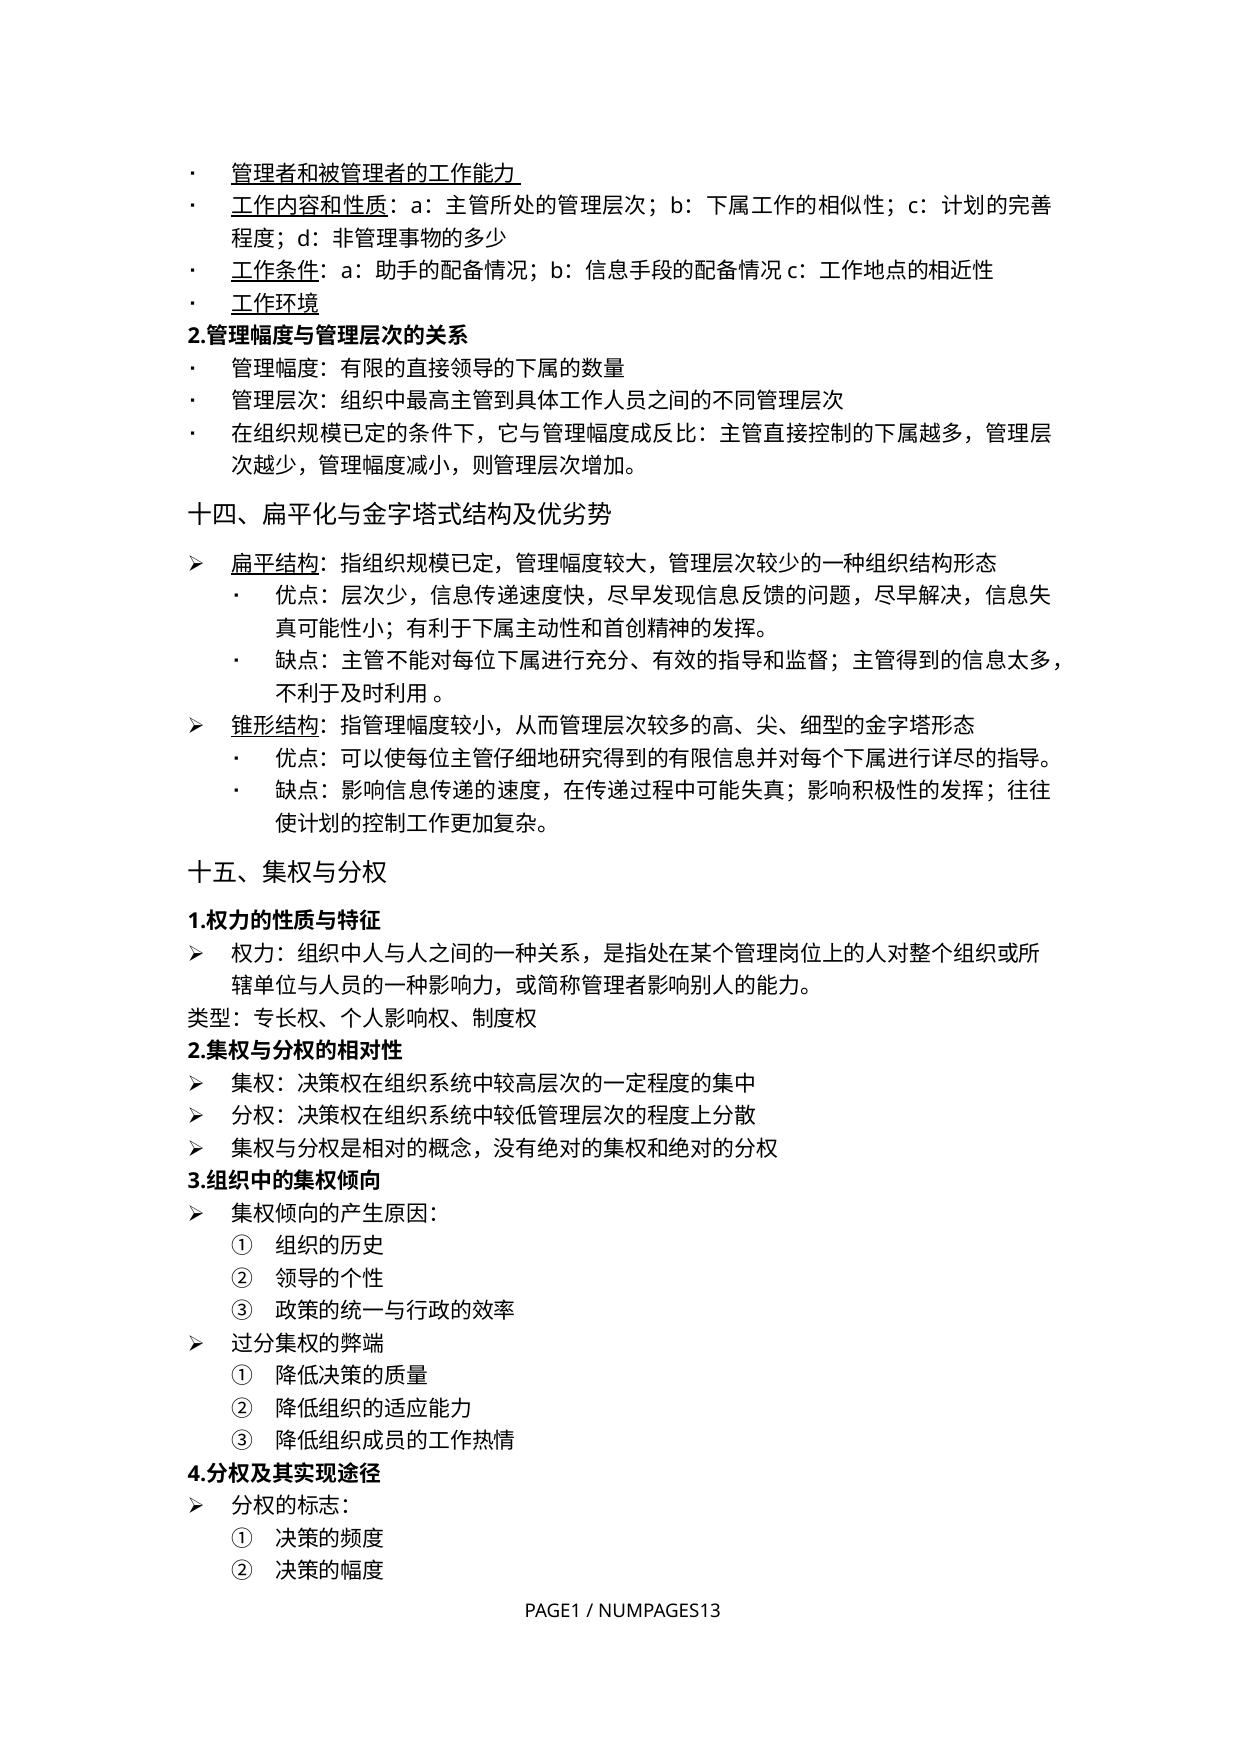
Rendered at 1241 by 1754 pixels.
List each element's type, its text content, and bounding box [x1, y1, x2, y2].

list 扁平结构：指组织规模已定，管理幅度较大，管理层次较少的一种组织结构形态 [187, 546, 1053, 578]
text 1.权力的性质与特征 [187, 903, 1053, 936]
list 集权与分权是相对的概念，没有绝对的集权和绝对的分权 [187, 1131, 1053, 1163]
list 缺点：主管不能对每位下属进行充分、有效的指导和监督；主管得到的信息太多，不利于及时利用 。 [231, 643, 1053, 708]
list 集权：决策权在组织系统中较高层次的一定程度的集中 [187, 1066, 1053, 1098]
list 领导的个性 [187, 1261, 1053, 1293]
list 降低组织成员的工作热情 [187, 1423, 1053, 1456]
list 工作条件：a：助手的配备情况；b：信息手段的配备情况 c：工作地点的相近性 [187, 253, 1053, 286]
list 在组织规模已定的条件下，它与管理幅度成反比：主管直接控制的下属越多，管理层次越少，管理幅度减小，则管理层次增加。 [187, 416, 1053, 481]
list 集权倾向的产生原因： [187, 1196, 1053, 1228]
text 2.管理幅度与管理层次的关系 [187, 318, 1053, 351]
list 缺点：影响信息传递的速度，在传递过程中可能失真；影响积极性的发挥；往往使计划的控制工作更加复杂。 [231, 773, 1053, 838]
list 锥形结构：指管理幅度较小，从而管理层次较多的高、尖、细型的金字塔形态 [187, 708, 1053, 741]
text 2.集权与分权的相对性 [187, 1033, 1053, 1066]
text 十四、扁平化与金字塔式结构及优劣势 [187, 481, 1053, 546]
text 类型：专长权、个人影响权、制度权 [187, 1001, 1053, 1033]
list 决策的幅度 [187, 1553, 1053, 1586]
list 管理者和被管理者的工作能力 [187, 156, 1053, 188]
list 决策的频度 [187, 1521, 1053, 1553]
list 管理幅度：有限的直接领导的下属的数量 [187, 351, 1053, 383]
list 权力：组织中人与人之间的一种关系，是指处在某个管理岗位上的人对整个组织或所辖单位与人员的一种影响力，或简称管理者影响别人的能力。 [187, 936, 1053, 1001]
list 降低组织的适应能力 [187, 1391, 1053, 1423]
list 分权的标志： [187, 1488, 1053, 1521]
list 十五、集权与分权 [187, 838, 1053, 903]
list 优点：层次少，信息传递速度快，尽早发现信息反馈的问题，尽早解决，信息失真可能性小；有利于下属主动性和首创精神的发挥。 [231, 578, 1053, 643]
list 政策的统一与行政的效率 [187, 1293, 1053, 1326]
list 优点：可以使每位主管仔细地研究得到的有限信息并对每个下属进行详尽的指导。 [231, 741, 1053, 773]
list 过分集权的弊端 [187, 1326, 1053, 1358]
list 工作环境 [187, 286, 1053, 318]
list 工作内容和性质：a：主管所处的管理层次；b：下属工作的相似性；c：计划的完善程度；d：非管理事物的多少 [187, 188, 1053, 253]
text 3.组织中的集权倾向 [187, 1163, 1053, 1196]
list 组织的历史 [187, 1228, 1053, 1261]
list 降低决策的质量 [187, 1358, 1053, 1391]
list 管理层次：组织中最高主管到具体工作人员之间的不同管理层次 [187, 383, 1053, 416]
text 4.分权及其实现途径 [187, 1456, 1053, 1488]
list 分权：决策权在组织系统中较低管理层次的程度上分散 [187, 1098, 1053, 1131]
